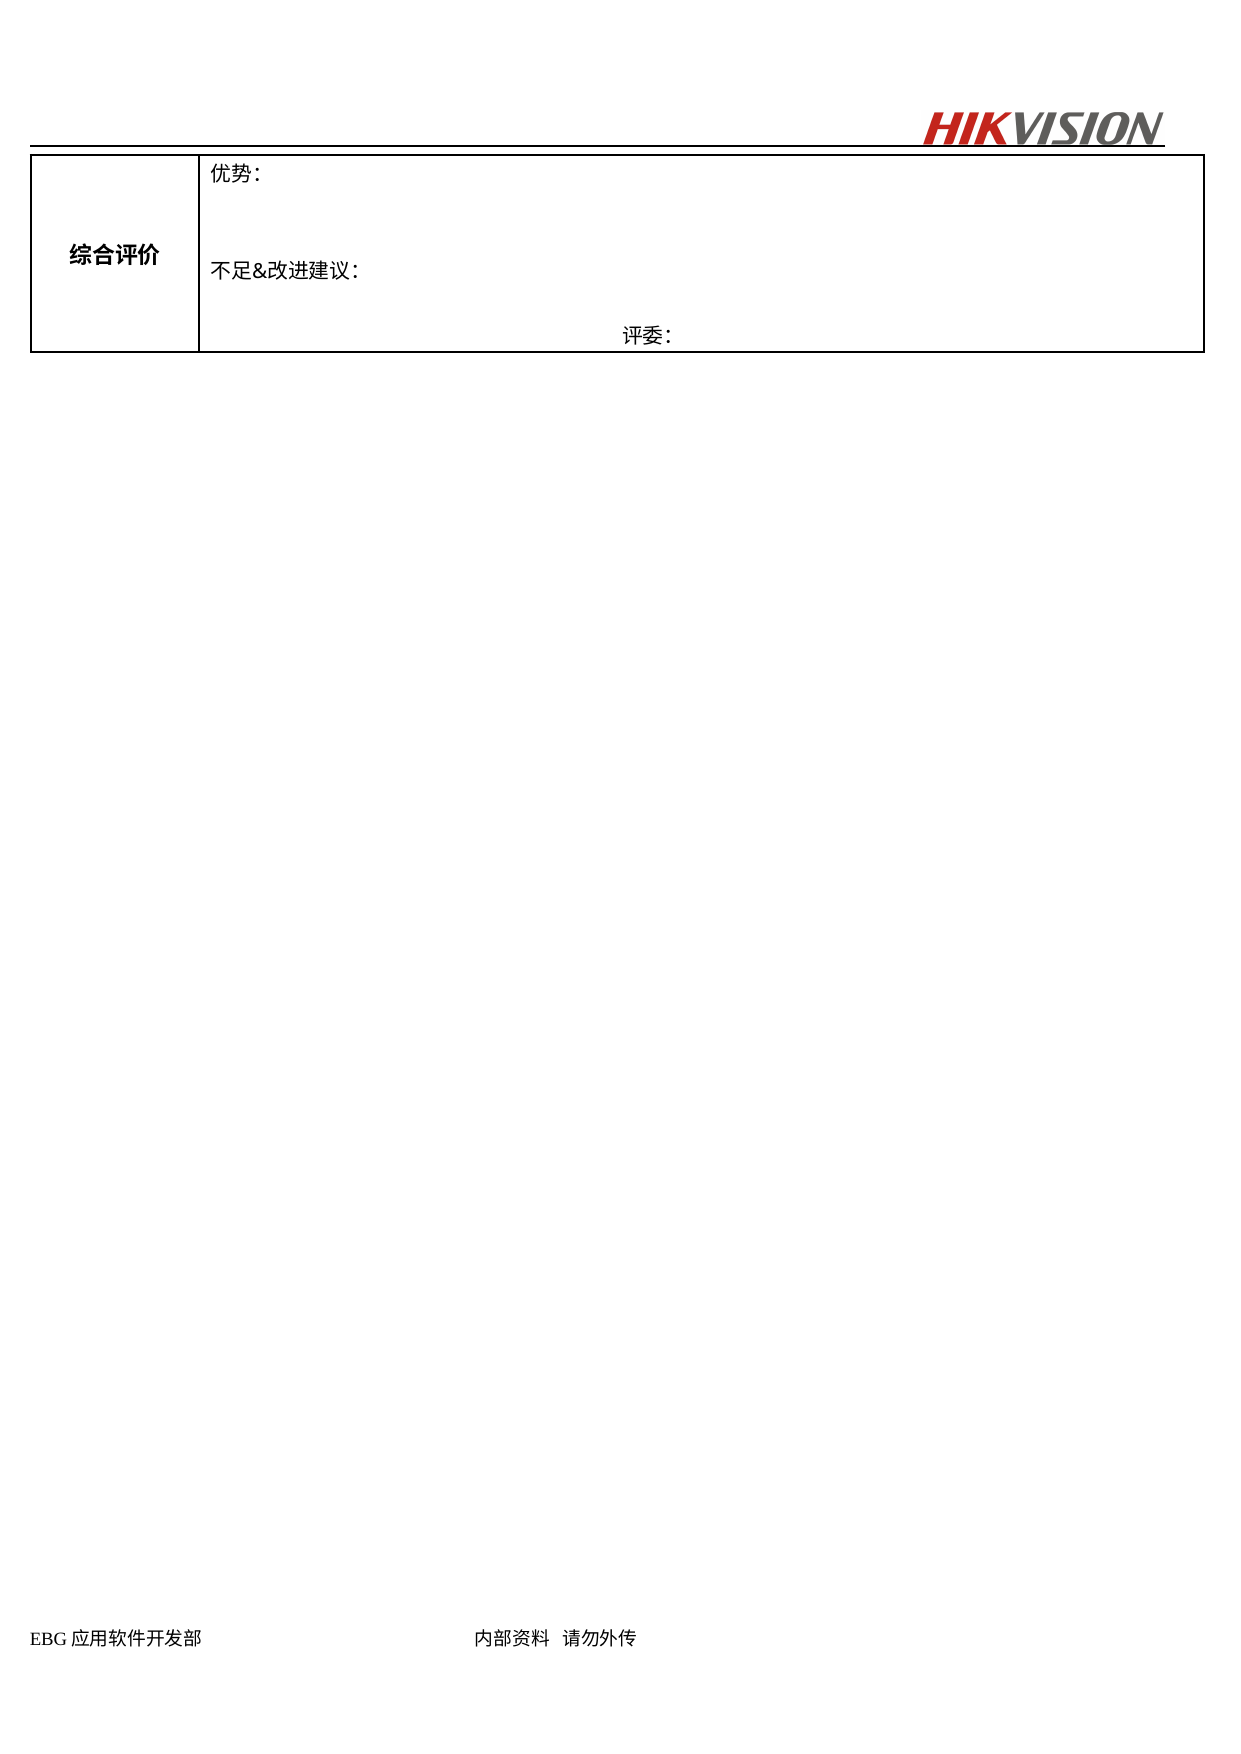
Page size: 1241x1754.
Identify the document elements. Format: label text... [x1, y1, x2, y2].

table_cell 综合评价 [32, 156, 198, 351]
picture [921, 110, 1166, 146]
table_cell 优势： 不足&改进建议： 评委： [200, 156, 1203, 351]
